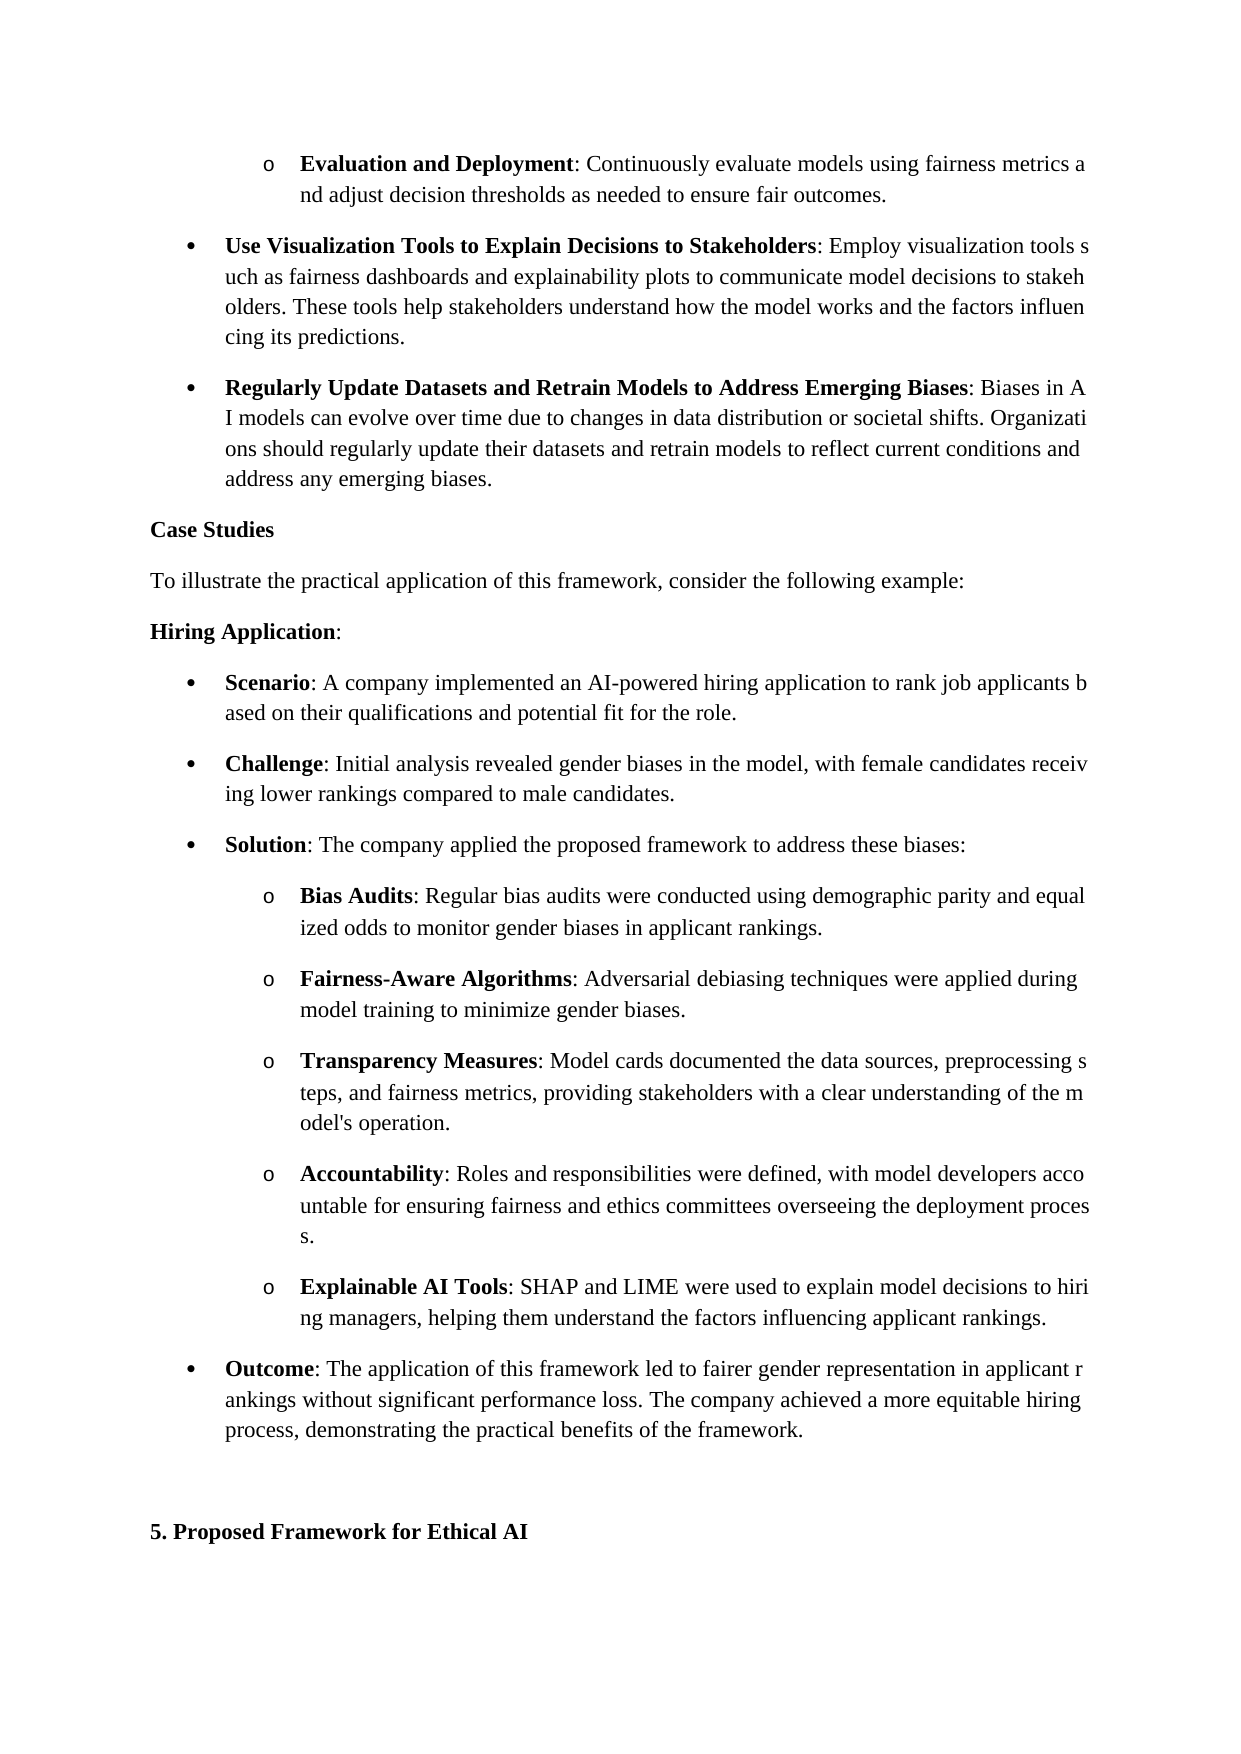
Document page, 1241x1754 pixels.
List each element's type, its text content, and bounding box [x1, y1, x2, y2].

list Outcome: The application of this framework led to fairer gender representation in applicant rankings without significant performance loss. The company achieved a more equitable hiring process, demonstrating the practical benefits of the framework. [187, 1355, 1090, 1442]
list Fairness-Aware Algorithms: Adversarial debiasing techniques were applied during model training to minimize gender biases. [262, 965, 1090, 1023]
list Bias Audits: Regular bias audits were conducted using demographic parity and equalized odds to monitor gender biases in applicant rankings. [262, 882, 1090, 940]
list Transparency Measures: Model cards documented the data sources, preprocessing steps, and fairness metrics, providing stakeholders with a clear understanding of the model's operation. [262, 1047, 1090, 1136]
text To illustrate the practical application of this framework, consider the following example: [150, 567, 1090, 593]
text 5. Proposed Framework for Ethical AI [150, 1518, 1090, 1544]
list Accountability: Roles and responsibilities were defined, with model developers accountable for ensuring fairness and ethics committees overseeing the deployment process. [262, 1160, 1090, 1248]
list Challenge: Initial analysis revealed gender biases in the model, with female candidates receiving lower rankings compared to male candidates. [187, 750, 1090, 807]
list Regularly Update Datasets and Retrain Models to Address Emerging Biases: Biases in AI models can evolve over time due to changes in data distribution or societal shifts. Organizations should regularly update their datasets and retrain models to reflect current conditions and address any emerging biases. [187, 374, 1090, 491]
list Solution: The company applied the proposed framework to address these biases: [187, 831, 1090, 858]
list Scenario: A company implemented an AI-powered hiring application to rank job applicants based on their qualifications and potential fit for the role. [187, 669, 1090, 726]
list Use Visualization Tools to Explain Decisions to Stakeholders: Employ visualization tools such as fairness dashboards and explainability plots to communicate model decisions to stakeholders. These tools help stakeholders understand how the model works and the factors influencing its predictions. [187, 232, 1090, 349]
list Explainable AI Tools: SHAP and LIME were used to explain model decisions to hiring managers, helping them understand the factors influencing applicant rankings. [262, 1273, 1090, 1331]
text Hiring Application: [150, 618, 1090, 644]
text Case Studies [150, 516, 1090, 542]
list Evaluation and Deployment: Continuously evaluate models using fairness metrics and adjust decision thresholds as needed to ensure fair outcomes. [262, 150, 1090, 208]
